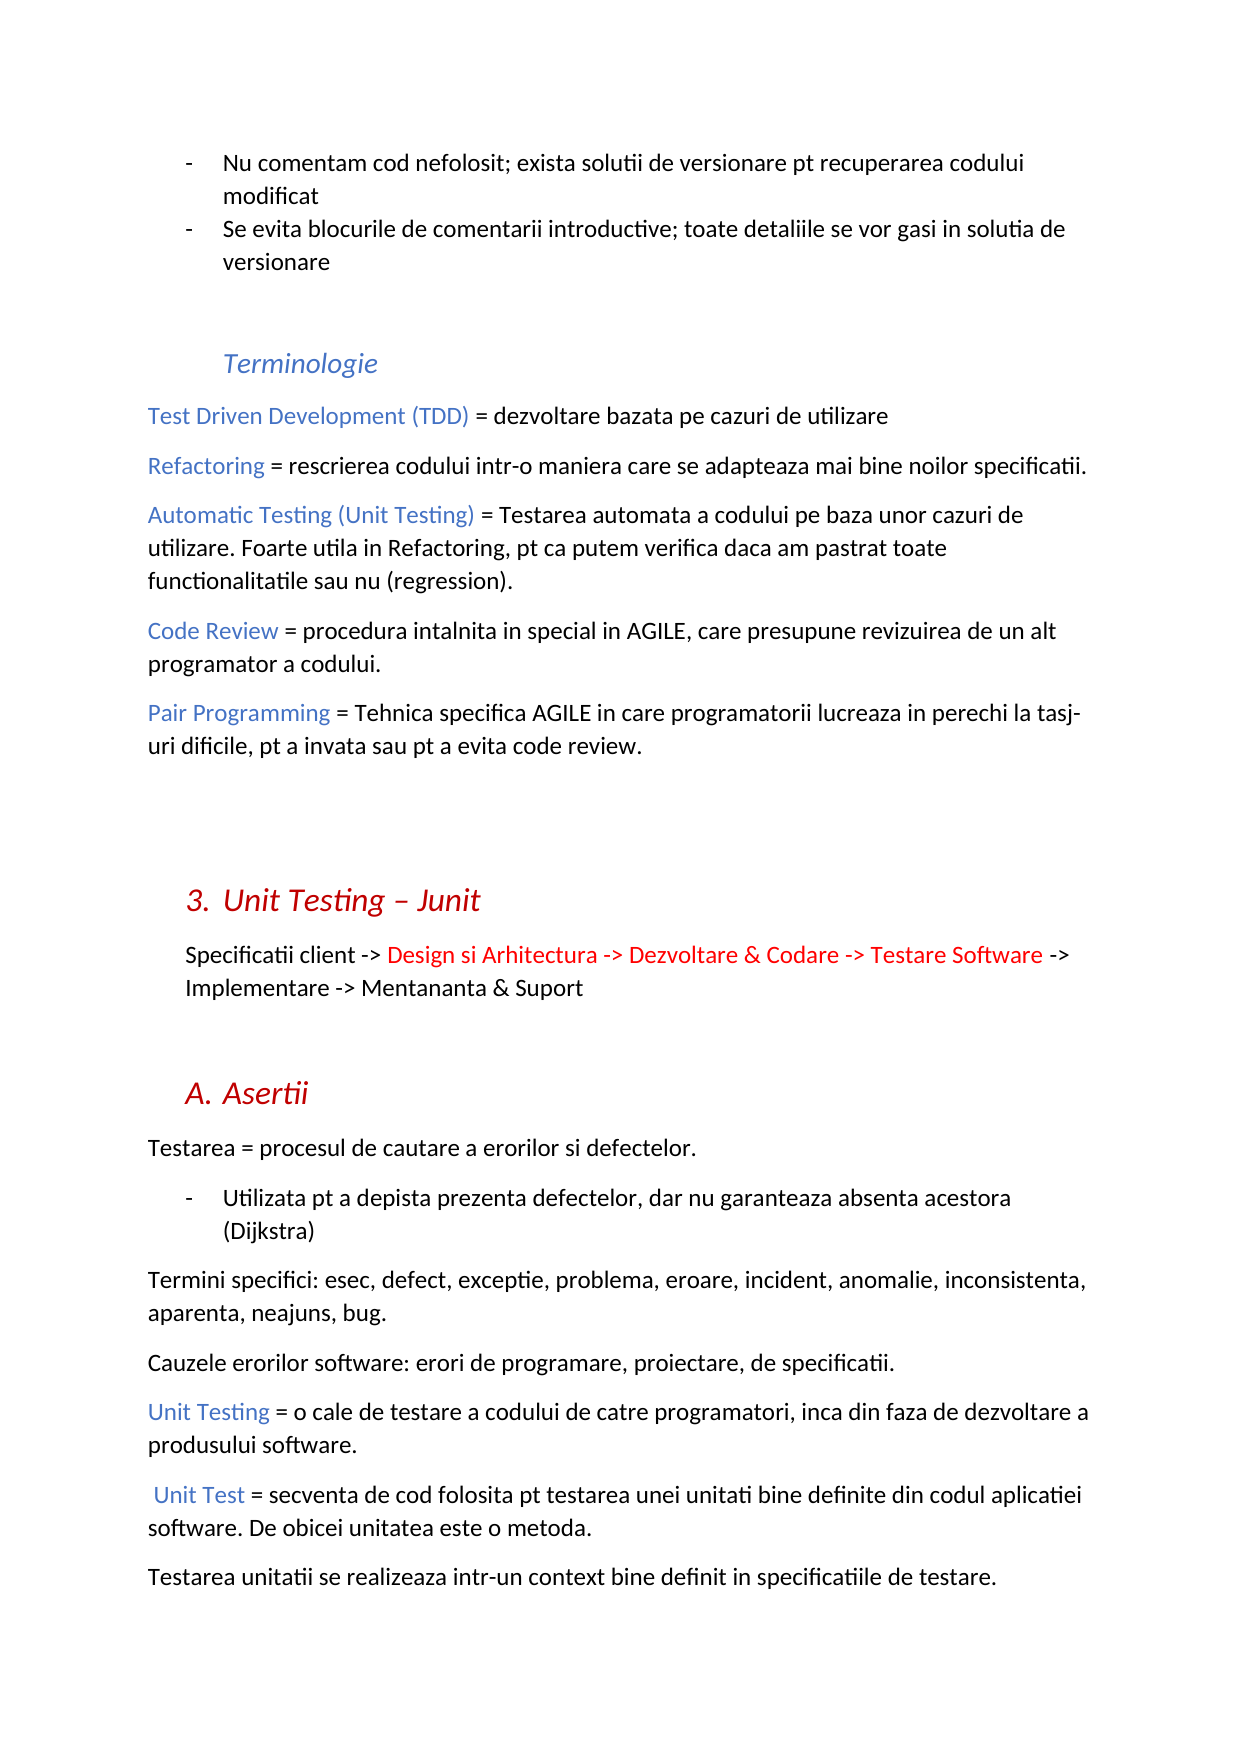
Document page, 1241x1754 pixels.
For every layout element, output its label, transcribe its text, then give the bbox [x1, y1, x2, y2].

text Unit Test = secventa de cod folosita pt testarea unei unitati bine definite din codul aplicatiei software. De obicei unitatea este o metoda. [148, 1479, 1093, 1542]
text Unit Testing = o cale de testare a codului de catre programatori, inca din faza de dezvoltare a produsului software. [148, 1396, 1093, 1460]
list Nu comentam cod nefolosit; exista solutii de versionare pt recuperarea codului modificat [185, 148, 1093, 211]
text Termini specifici: esec, defect, exceptie, problema, eroare, incident, anomalie, inconsistenta, aparenta, neajuns, bug. [148, 1264, 1093, 1328]
list Unit Testing – Junit [185, 879, 1093, 920]
text Testarea unitatii se realizeaza intr-un context bine definit in specificatiile de testare. [148, 1561, 1093, 1592]
text Automatic Testing (Unit Testing) = Testarea automata a codului pe baza unor cazuri de utilizare. Foarte utila in Refactoring, pt ca putem verifica daca am pastrat toate functionalitatile sau nu (regression). [148, 499, 1093, 596]
list Asertii [185, 1072, 1093, 1112]
list Se evita blocurile de comentarii introductive; toate detaliile se vor gasi in solutia de versionare [185, 213, 1093, 277]
text Testarea = procesul de cautare a erorilor si defectelor. [148, 1132, 1093, 1163]
text Cauzele erorilor software: erori de programare, proiectare, de specificatii. [148, 1347, 1093, 1377]
list Utilizata pt a depista prezenta defectelor, dar nu garanteaza absenta acestora (Dijkstra) [185, 1182, 1093, 1245]
text Test Driven Development (TDD) = dezvoltare bazata pe cazuri de utilizare [148, 400, 1093, 431]
text Pair Programming = Tehnica specifica AGILE in care programatorii lucreaza in perechi la tasj-uri dificile, pt a invata sau pt a evita code review. [148, 697, 1093, 761]
text Code Review = procedura intalnita in special in AGILE, care presupune revizuirea de un alt programator a codului. [148, 615, 1093, 678]
text Refactoring = rescrierea codului intr-o maniera care se adapteaza mai bine noilor specificatii. [148, 450, 1093, 480]
list Terminologie [223, 345, 1093, 381]
text Specificatii client -> Design si Arhitectura -> Dezvoltare & Codare -> Testare Software -> Implementare -> Mentananta & Suport [185, 939, 1093, 1003]
